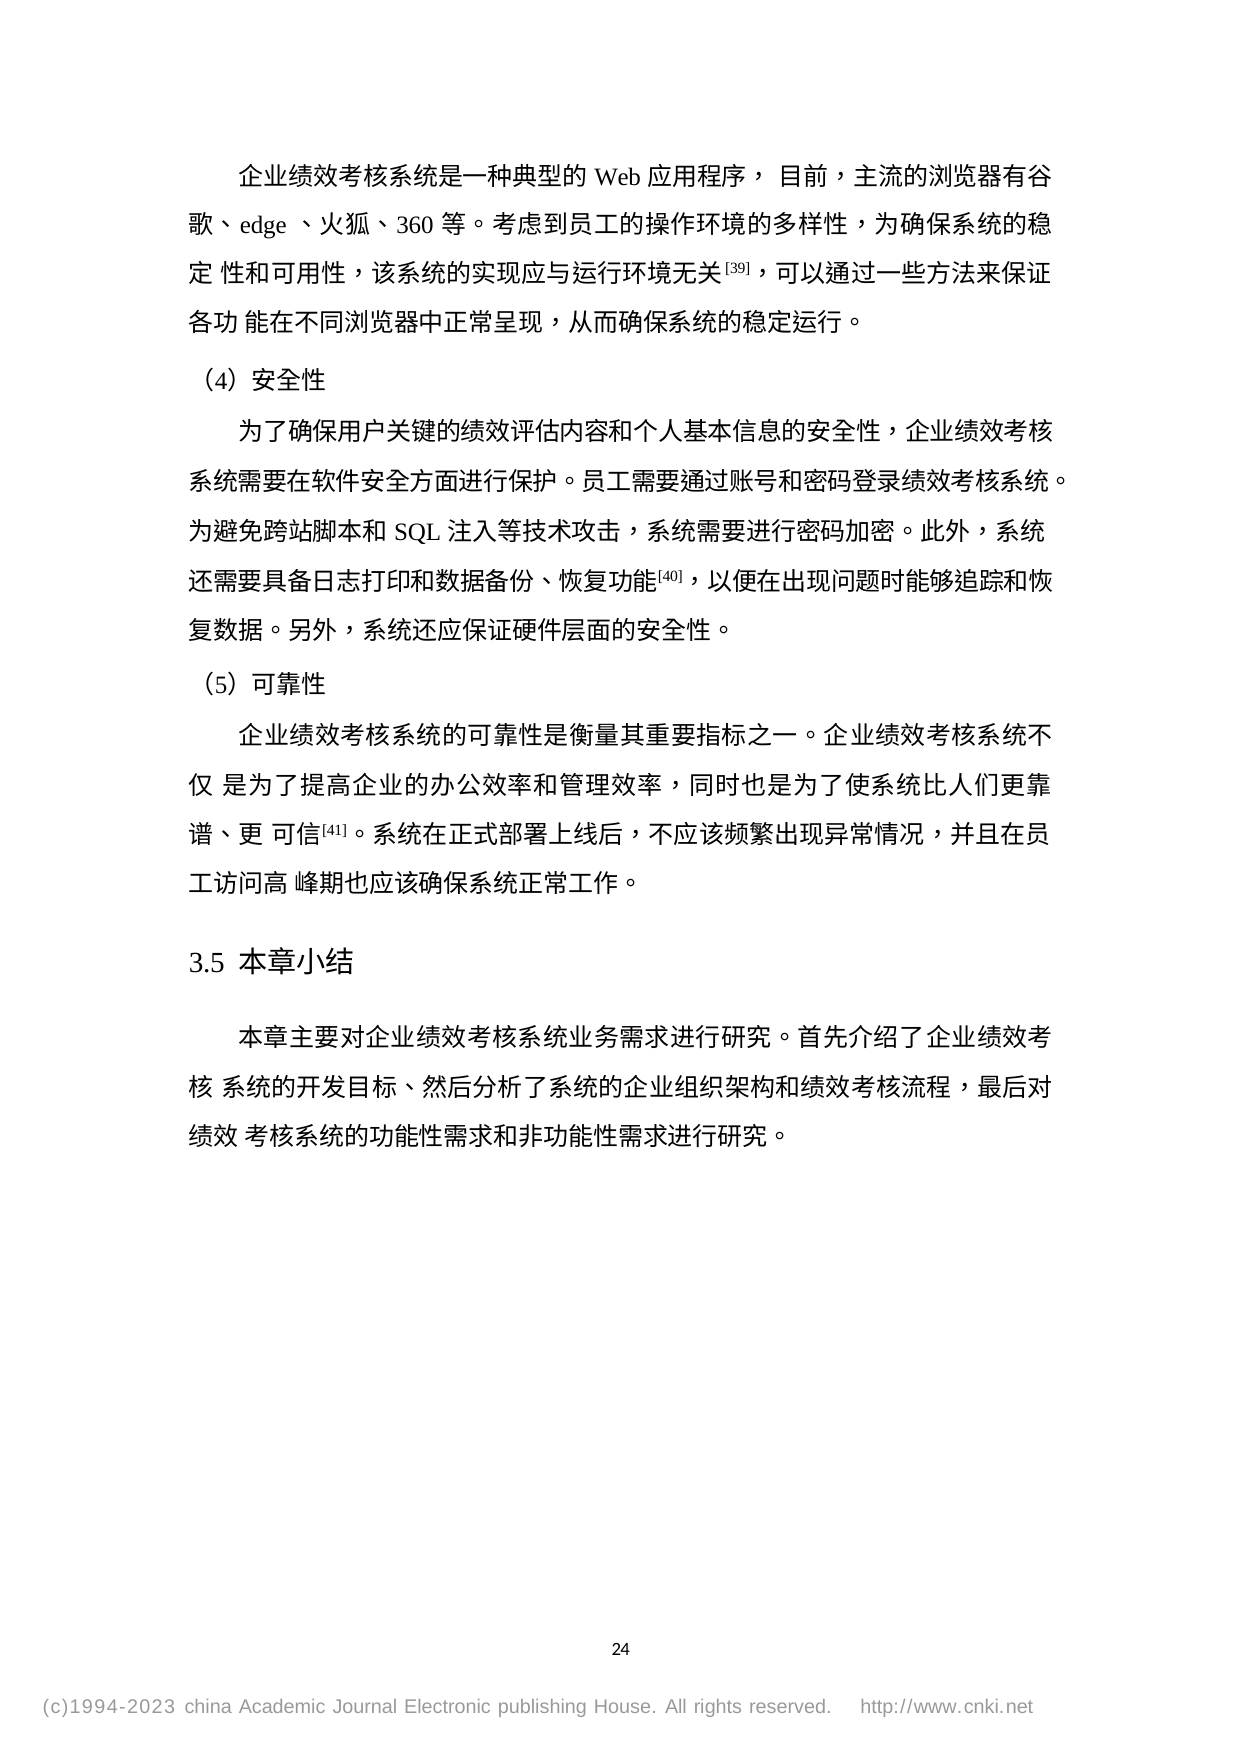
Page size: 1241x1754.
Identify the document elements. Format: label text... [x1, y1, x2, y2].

text 24 [611, 1641, 1074, 1659]
text 3.5 本章小结 [188, 943, 1074, 979]
text 为了确保用户关键的绩效评估内容和个人基本信息的安全性，企业绩效考核 系统需要在软件安全方面进行保护。员工需要通过账号和密码登录绩效考核系统。 为避免跨站脚本和 SQL 注入等技术攻击，系统需要进行密码加密。此外，系统 还需要具备日志打印和数据备份、恢复功能[40]，以便在出现问题时能够追踪和恢 复数据。另外，系统还应保证硬件层面的安全性。 [188, 414, 1074, 647]
text 本章主要对企业绩效考核系统业务需求进行研究。首先介绍了企业绩效考核 系统的开发目标、然后分析了系统的企业组织架构和绩效考核流程，最后对绩效 考核系统的功能性需求和非功能性需求进行研究。 [188, 1020, 1053, 1153]
text （5）可靠性 [189, 668, 1074, 699]
text 企业绩效考核系统是一种典型的 Web 应用程序， 目前，主流的浏览器有谷 歌、edge 、火狐、360 等。考虑到员工的操作环境的多样性，为确保系统的稳定 性和可用性，该系统的实现应与运行环境无关[39]，可以通过一些方法来保证各功 能在不同浏览器中正常呈现，从而确保系统的稳定运行。 [188, 158, 1053, 338]
text （4）安全性 [189, 364, 1074, 396]
text 企业绩效考核系统的可靠性是衡量其重要指标之一。企业绩效考核系统不仅 是为了提高企业的办公效率和管理效率，同时也是为了使系统比人们更靠谱、更 可信[41]。系统在正式部署上线后，不应该频繁出现异常情况，并且在员工访问高 峰期也应该确保系统正常工作。 [188, 718, 1053, 900]
